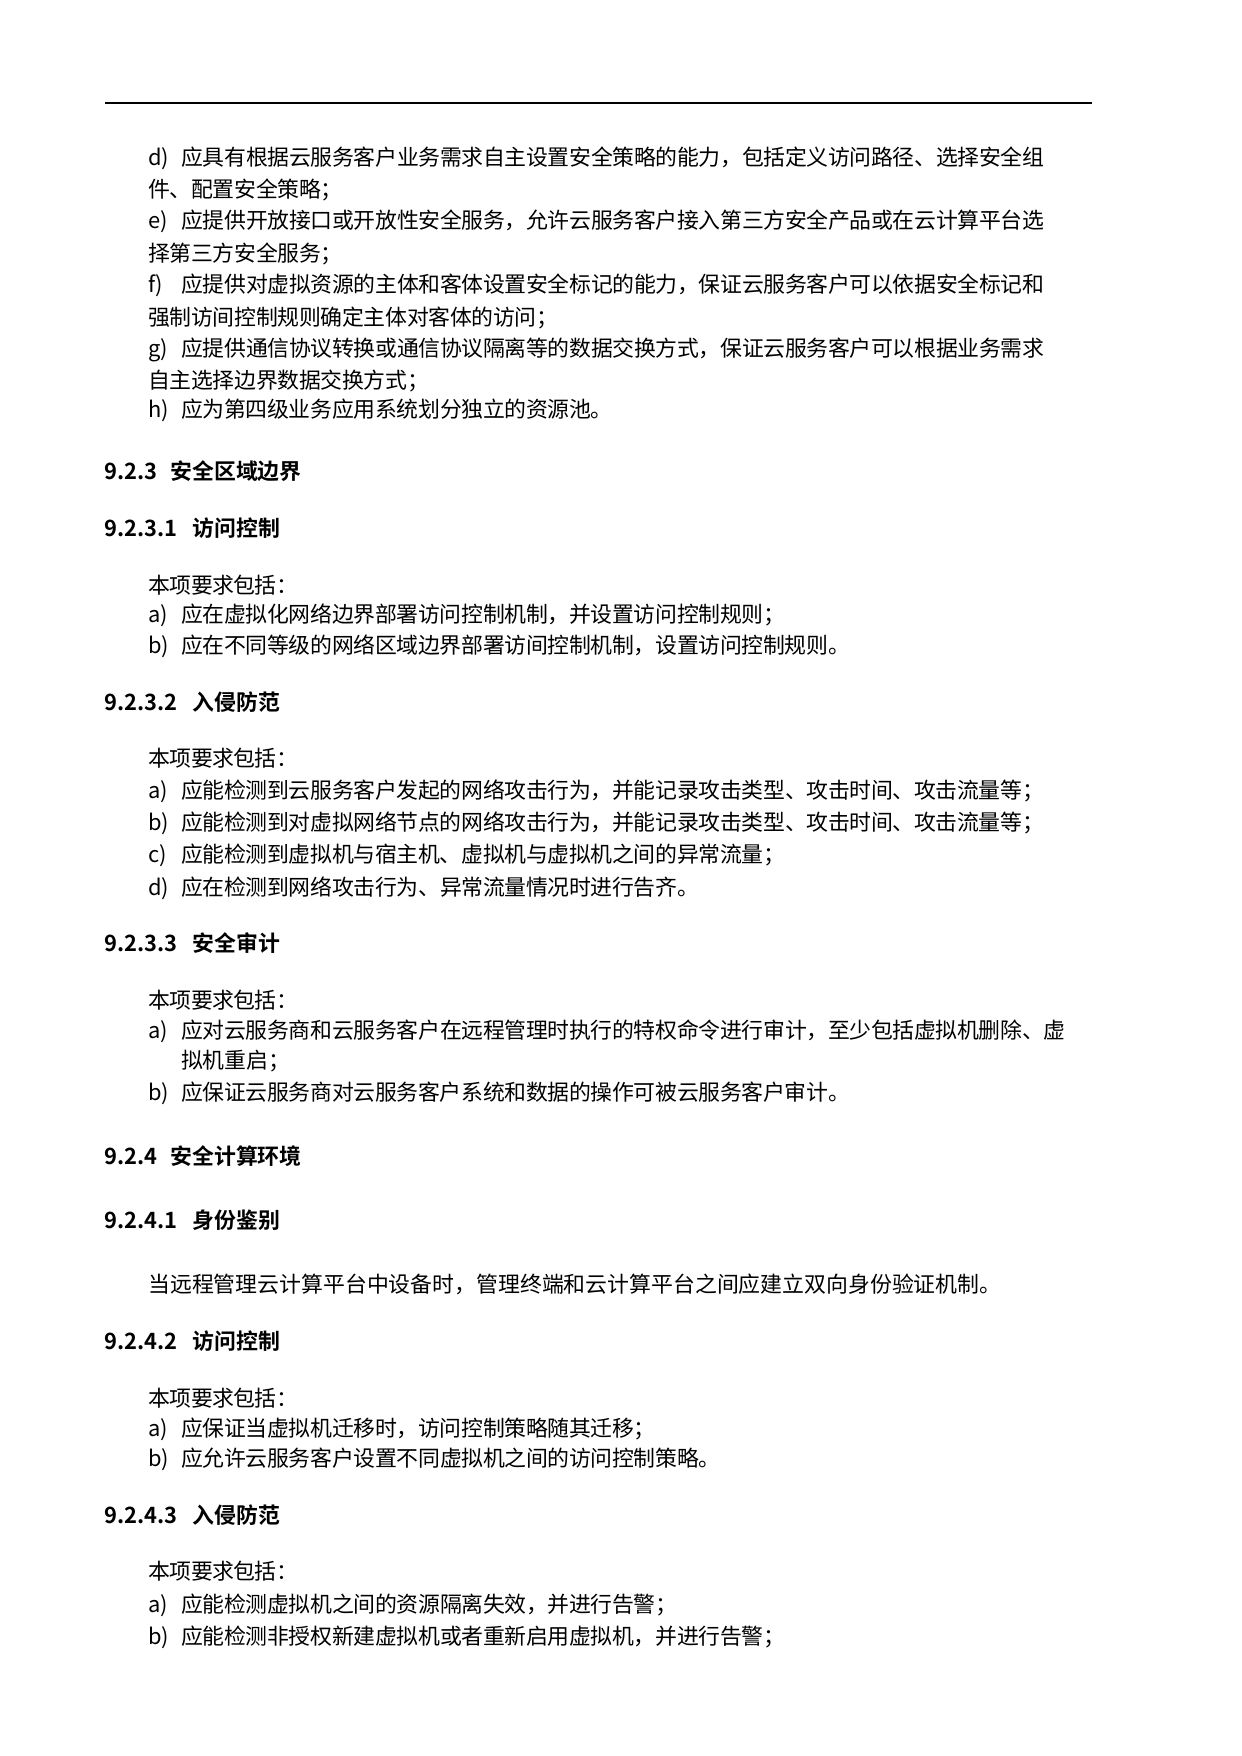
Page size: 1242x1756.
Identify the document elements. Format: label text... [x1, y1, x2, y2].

list 应在虚拟化网络边界部署访问控制机制，并设置访问控制规则； [148, 604, 1129, 627]
list 应保证当虚拟机迁移时，访问控制策略随其迁移； [148, 1418, 1129, 1441]
list 应能检测非授权新建虚拟机或者重新启用虚拟机，并进行告警； [148, 1619, 1129, 1650]
list 访问控制 本项要求包括： [104, 491, 303, 604]
subtitle 安全区域边界 [104, 454, 1129, 486]
list 应提供通信协议转换或通信协议隔离等的数据交换方式，保证云服务客户可以根据业务需求自主选择边界数据交换方式； [148, 331, 1058, 395]
text 拟机重启； [181, 1043, 1129, 1075]
list 应能检测虚拟机之间的资源隔离失效，并进行告警； [148, 1587, 1129, 1618]
list 应对云服务商和云服务客户在远程管理时执行的特权命令进行审计，至少包括虚拟机删除、虚 [148, 1020, 1129, 1043]
list 应提供开放接口或开放性安全服务，允许云服务客户接入第三方安全产品或在云计算平台选择第三方安全服务； [148, 203, 1058, 267]
list 应在检测到网络攻击行为、异常流量情况时进行告齐。 [148, 869, 1129, 901]
list 应在不同等级的网络区域边界部署访间控制机制，设置访问控制规则。 [148, 628, 1129, 659]
list 应保证云服务商对云服务客户系统和数据的操作可被云服务客户审计。 [148, 1075, 1129, 1107]
list 身份鉴别 [104, 1203, 1129, 1235]
text 当远程管理云计算平台中设备时，管理终端和云计算平台之间应建立双向身份验证机制。 [148, 1267, 1129, 1299]
list 应为第四级业务应用系统划分独立的资源池。 [148, 395, 1129, 423]
subtitle 安全计算环境 [104, 1139, 1129, 1171]
list 入侵防范 本项要求包括： [104, 1473, 303, 1586]
list 应允许云服务客户设置不同虚拟机之间的访问控制策略。 [148, 1441, 1129, 1473]
list 应具有根据云服务客户业务需求自主设置安全策略的能力，包括定义访问路径、选择安全组件、配置安全策略； [148, 139, 1058, 203]
list 访问控制 本项要求包括： [104, 1304, 303, 1418]
list 应能检测到云服务客户发起的网络攻击行为，并能记录攻击类型、攻击时间、攻击流量等； [148, 773, 1129, 805]
list 应能检测到对虚拟网络节点的网络攻击行为，并能记录攻击类型、攻击时间、攻击流量等； [148, 805, 1129, 837]
list 入侵防范 本项要求包括： [104, 660, 303, 772]
list 安全审计 本项要求包括： [104, 906, 303, 1020]
list 应提供对虚拟资源的主体和客体设置安全标记的能力，保证云服务客户可以依据安全标记和强制访间控制规则确定主体对客体的访问； [148, 267, 1058, 331]
list 应能检测到虚拟机与宿主机、虚拟机与虚拟机之间的异常流量； [148, 837, 1129, 869]
